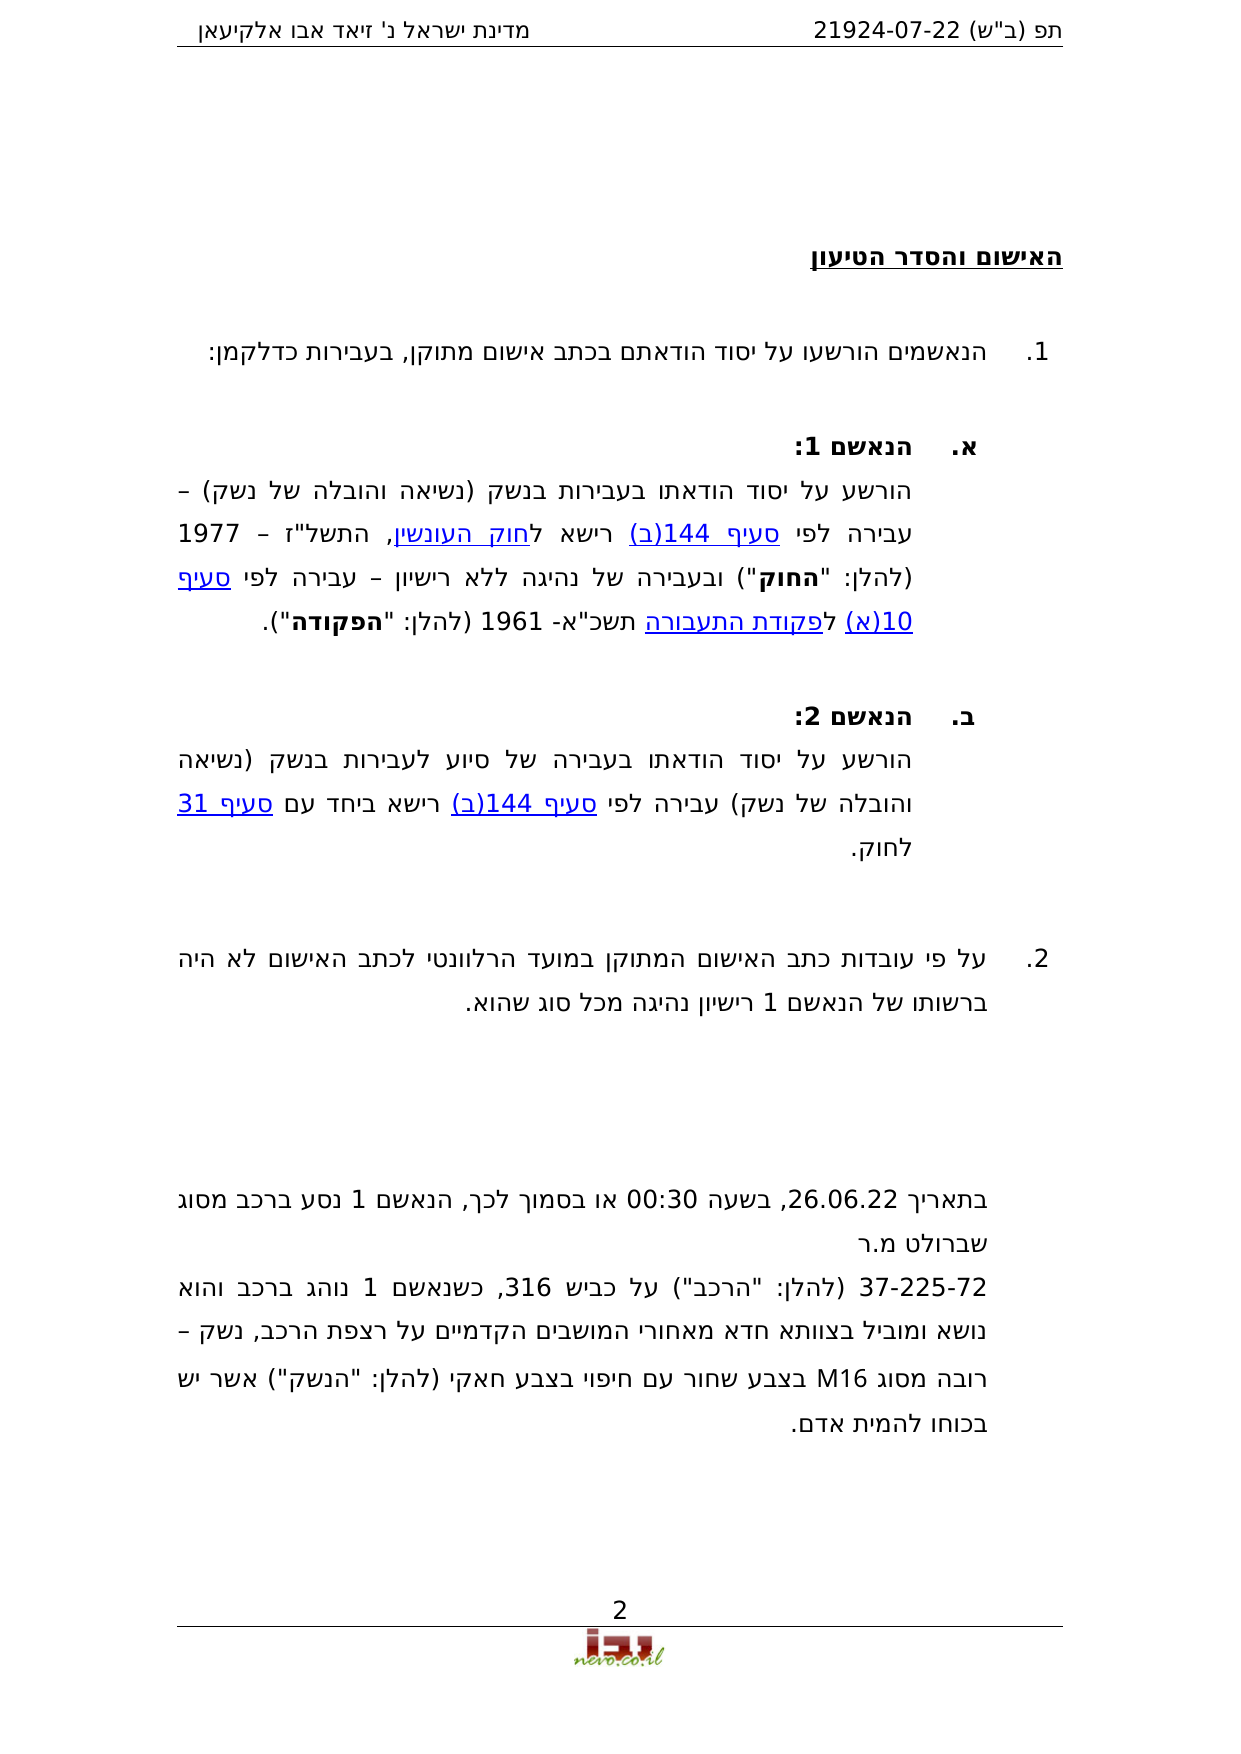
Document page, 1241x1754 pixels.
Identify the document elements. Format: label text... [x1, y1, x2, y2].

list הנאשם 1: [177, 432, 951, 461]
list הורשע על יסוד הודאתו בעבירות בנשק (נשיאה והובלה של נשק) – עבירה לפי סעיף 144(ב) רישא לחוק העונשין, התשל"ז – 1977 (להלן: "החוק") ובעבירה של נהיגה ללא רישיון – עבירה לפי סעיף 10(א) לפקודת התעבורה תשכ"א- 1961 (להלן: "הפקודה"). [177, 476, 913, 636]
text האישום והסדר הטיעון [177, 242, 1063, 272]
list הנאשם 2: [177, 702, 951, 731]
list הורשע על יסוד הודאתו בעבירה של סיוע לעבירות בנשק (נשיאה והובלה של נשק) עבירה לפי סעיף 144(ב) רישא ביחד עם סעיף 31 לחוק. [177, 746, 913, 862]
list על פי עובדות כתב האישום המתוקן במועד הרלוונטי לכתב האישום לא היה ברשותו של הנאשם 1 רישיון נהיגה מכל סוג שהוא. [177, 944, 1026, 1017]
list בתאריך 26.06.22, בשעה 00:30 או בסמוך לכך, הנאשם 1 נסע ברכב מסוג שברולט מ.ר [177, 1185, 988, 1258]
list 37-225-72 (להלן: "הרכב") על כביש 316, כשנאשם 1 נוהג ברכב והוא נושא ומוביל בצוותא חדא מאחורי המושבים הקדמיים על רצפת הרכב, נשק – רובה מסוג M16 בצבע שחור עם חיפוי בצבע חאקי (להלן: "הנשק") אשר יש בכוחו להמית אדם. [177, 1273, 988, 1438]
list הנאשמים הורשעו על יסוד הודאתם בכתב אישום מתוקן, בעבירות כדלקמן: [177, 337, 1026, 366]
picture [574, 1628, 666, 1667]
